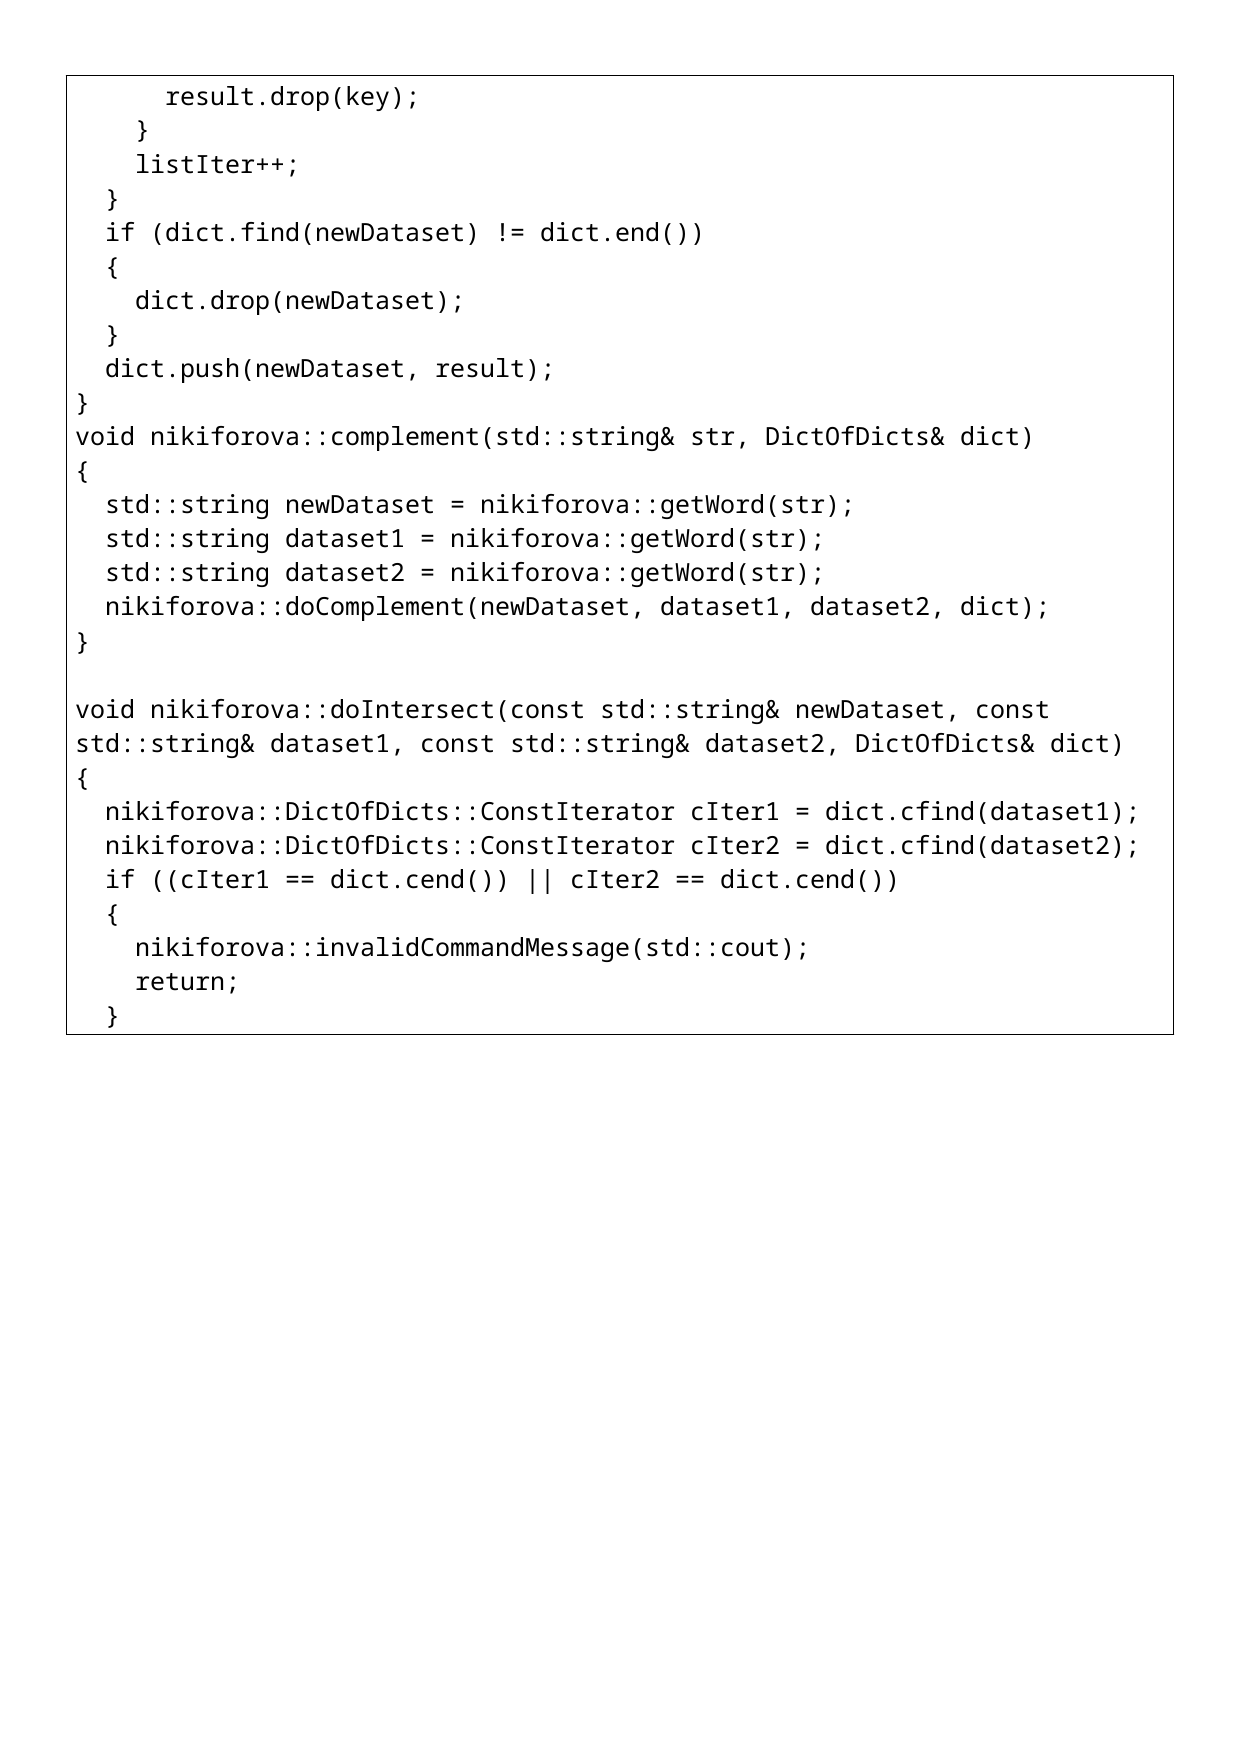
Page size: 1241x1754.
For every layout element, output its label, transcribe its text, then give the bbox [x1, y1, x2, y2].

text } [67, 995, 1173, 1034]
text if ((cIter1 == dict.cend()) || cIter2 == dict.cend()) [75, 862, 1165, 896]
text } [75, 317, 1165, 351]
text { [75, 248, 1165, 282]
text { [75, 896, 1165, 930]
text return; [75, 964, 1165, 995]
text dict.drop(newDataset); [75, 282, 1165, 317]
text listIter++; [75, 146, 1165, 180]
text std::string newDataset = nikiforova::getWord(str); [75, 487, 1165, 521]
text nikiforova::DictOfDicts::ConstIterator cIter1 = dict.cfind(dataset1); [75, 793, 1165, 827]
text if (dict.find(newDataset) != dict.end()) [75, 214, 1165, 248]
text std::string dataset1 = nikiforova::getWord(str); [75, 521, 1165, 555]
text nikiforova::DictOfDicts::ConstIterator cIter2 = dict.cfind(dataset2); [75, 827, 1165, 862]
text nikiforova::doComplement(newDataset, dataset1, dataset2, dict); [75, 589, 1165, 623]
text { [75, 759, 1165, 793]
text } [75, 623, 1165, 657]
text { [75, 453, 1165, 487]
text dict.push(newDataset, result); [75, 351, 1165, 385]
text nikiforova::invalidCommandMessage(std::cout); [75, 930, 1165, 964]
text } [75, 112, 1165, 146]
text } [75, 180, 1165, 214]
text void nikiforova::doIntersect(const std::string& newDataset, const std::string& dataset1, const std::string& dataset2, DictOfDicts& dict) [75, 691, 1165, 759]
text void nikiforova::complement(std::string& str, DictOfDicts& dict) [75, 419, 1165, 453]
text result.drop(key); [67, 76, 1173, 112]
text } [75, 385, 1165, 419]
text std::string dataset2 = nikiforova::getWord(str); [75, 555, 1165, 589]
